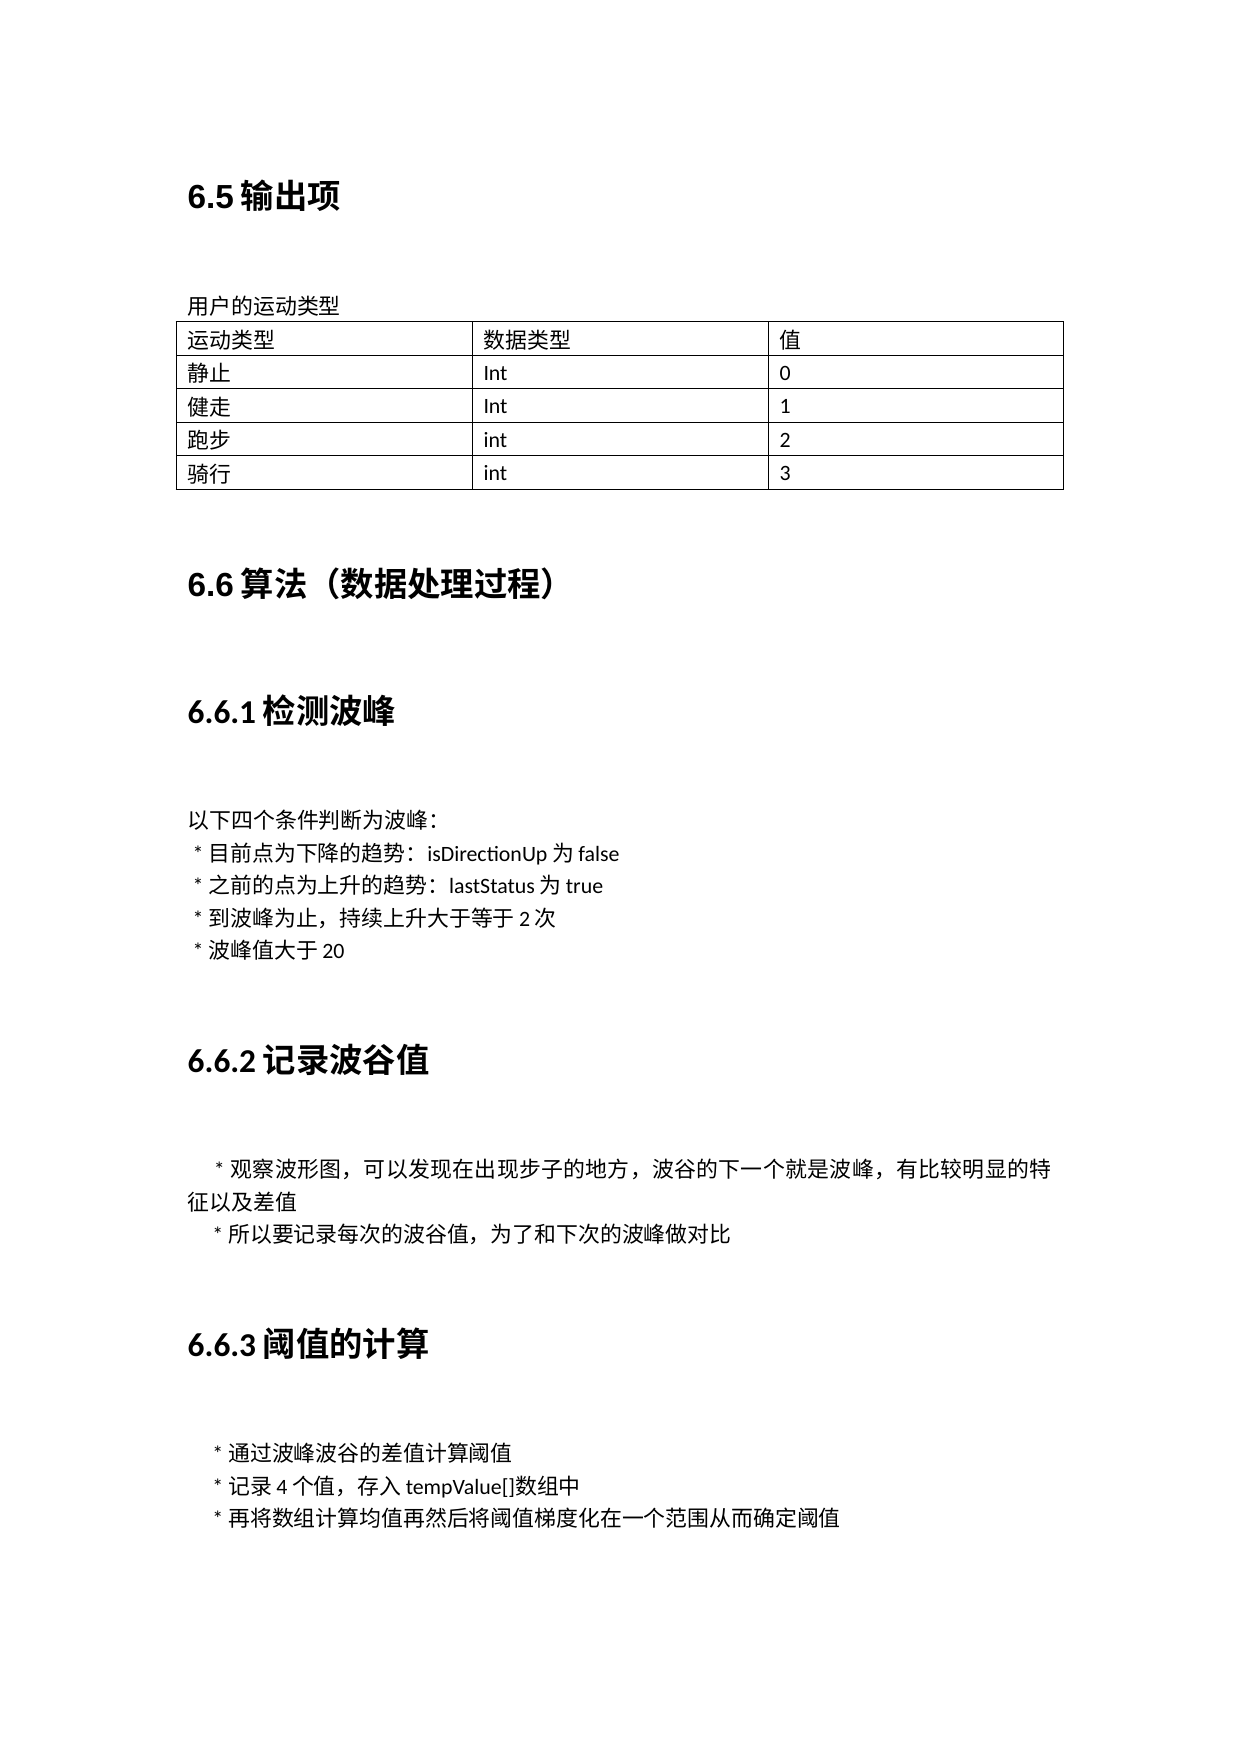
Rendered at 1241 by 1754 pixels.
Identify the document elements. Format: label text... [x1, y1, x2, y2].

table_cell 1 [769, 389, 1063, 422]
text * 到波峰为止，持续上升大于等于2次 [187, 901, 1053, 933]
table_cell int [473, 456, 768, 489]
text * 再将数组计算均值再然后将阈值梯度化在一个范围从而确定阈值 [187, 1501, 1053, 1533]
text * 所以要记录每次的波谷值，为了和下次的波峰做对比 [187, 1217, 1053, 1249]
text * 目前点为下降的趋势：isDirectionUp为false [187, 836, 1053, 868]
subtitle 6.6.3阈值的计算 [187, 1309, 1053, 1374]
text 用户的运动类型 [187, 289, 1053, 321]
table_header 运动类型 [177, 322, 472, 355]
table_cell Int [473, 389, 768, 422]
subtitle 6.6.2记录波谷值 [187, 1025, 1053, 1090]
text 以下四个条件判断为波峰： [187, 803, 1053, 836]
text * 波峰值大于20 [187, 933, 1053, 966]
subtitle 6.6.1检测波峰 [187, 676, 1053, 741]
text * 之前的点为上升的趋势：lastStatus为true [187, 868, 1053, 901]
table_header 数据类型 [473, 322, 768, 355]
text * 通过波峰波谷的差值计算阈值 [187, 1436, 1053, 1468]
table_header 值 [769, 322, 1063, 355]
table_cell int [473, 423, 768, 455]
table_cell 3 [769, 456, 1063, 489]
table_cell 骑行 [177, 456, 472, 489]
table_cell 2 [769, 423, 1063, 455]
subtitle 6.5输出项 [187, 162, 1053, 227]
table_cell 健走 [177, 389, 472, 422]
table_cell 跑步 [177, 423, 472, 455]
text * 记录4个值，存入tempValue[]数组中 [187, 1468, 1053, 1501]
table_cell 静止 [177, 356, 472, 388]
table_cell 0 [769, 356, 1063, 388]
table_cell Int [473, 356, 768, 388]
text * 观察波形图，可以发现在出现步子的地方，波谷的下一个就是波峰，有比较明显的特征以及差值 [187, 1152, 1053, 1217]
subtitle 6.6算法（数据处理过程） [187, 549, 1053, 614]
